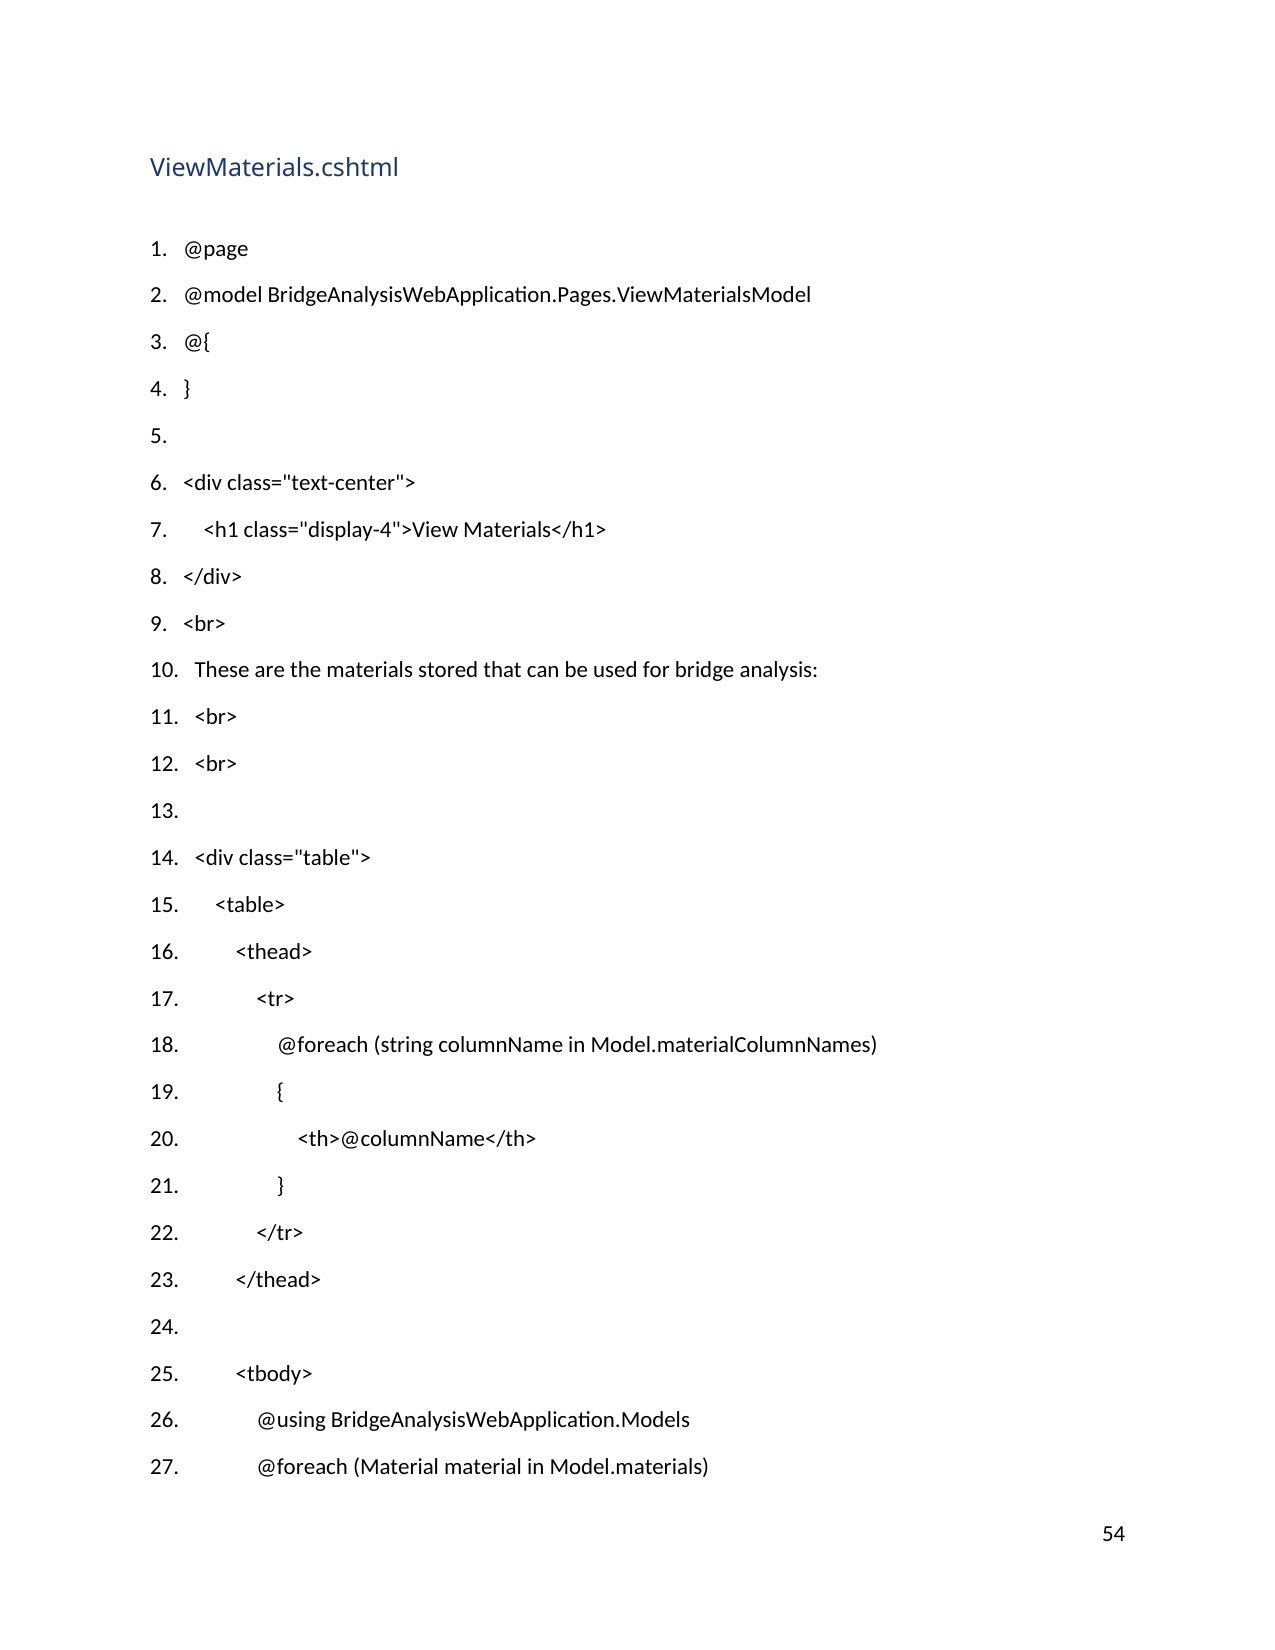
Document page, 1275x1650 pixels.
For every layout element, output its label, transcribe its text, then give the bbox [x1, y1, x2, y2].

text 4. } [150, 374, 1125, 402]
text 12. <br> [150, 749, 1125, 777]
text 11. <br> [150, 702, 1125, 730]
text 13. [150, 796, 1125, 824]
subtitle ViewMaterials.cshtml [150, 150, 1125, 184]
text 5. [150, 421, 1125, 449]
text 1. @page [150, 234, 1125, 262]
text 20. <th>@columnName</th> [150, 1124, 1125, 1152]
text 23. </thead> [150, 1265, 1125, 1293]
text 27. @foreach (Material material in Model.materials) [150, 1452, 1125, 1480]
text 6. <div class="text-center"> [150, 468, 1125, 496]
text 14. <div class="table"> [150, 843, 1125, 871]
text 18. @foreach (string columnName in Model.materialColumnNames) [150, 1031, 1125, 1058]
text 2. @model BridgeAnalysisWebApplication.Pages.ViewMaterialsModel [150, 281, 1125, 308]
text 7. <h1 class="display-4">View Materials</h1> [150, 515, 1125, 543]
text 16. <thead> [150, 937, 1125, 965]
text 17. <tr> [150, 984, 1125, 1012]
text 9. <br> [150, 609, 1125, 637]
text 15. <table> [150, 890, 1125, 918]
text 19. { [150, 1077, 1125, 1105]
text 8. </div> [150, 562, 1125, 590]
text 3. @{ [150, 327, 1125, 355]
text 21. } [150, 1171, 1125, 1199]
text 22. </tr> [150, 1218, 1125, 1246]
text 26. @using BridgeAnalysisWebApplication.Models [150, 1406, 1125, 1433]
text 10. These are the materials stored that can be used for bridge analysis: [150, 656, 1125, 683]
text 24. [150, 1312, 1125, 1340]
text 25. <tbody> [150, 1359, 1125, 1387]
